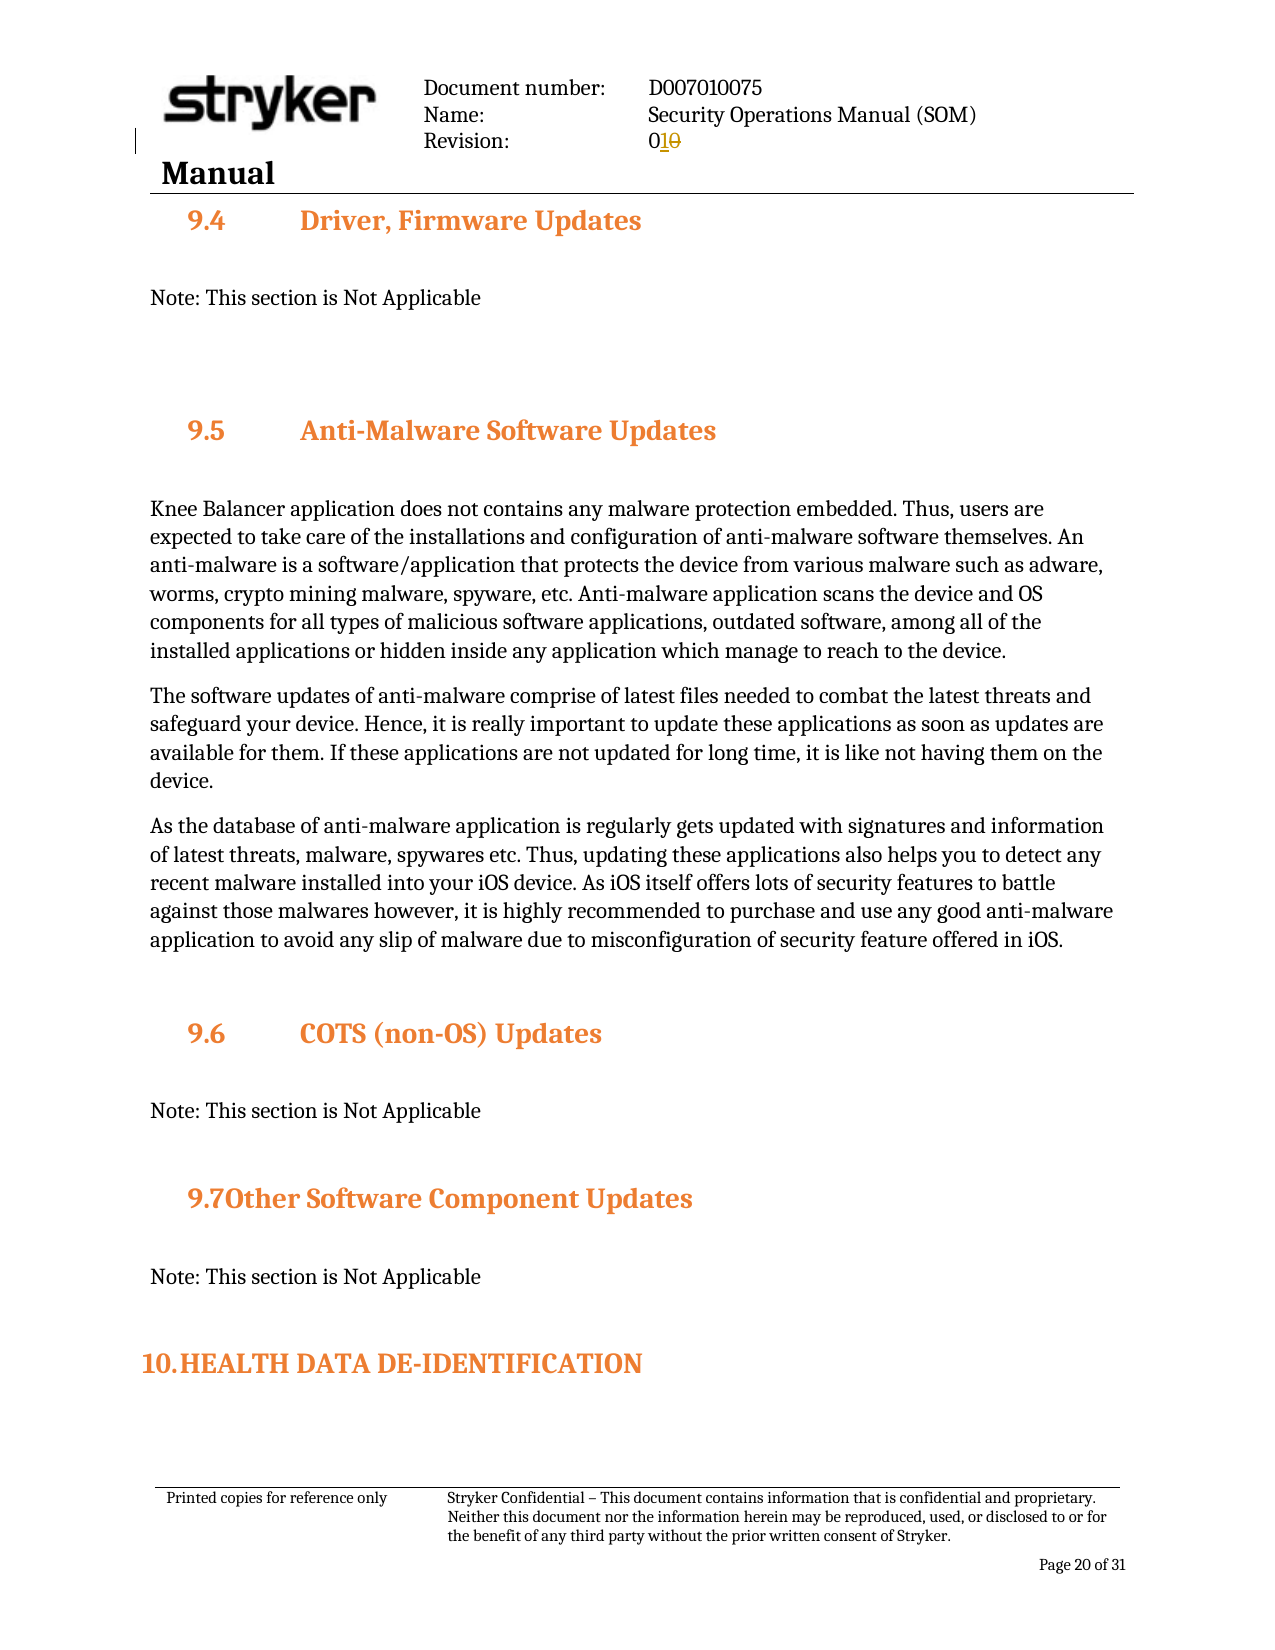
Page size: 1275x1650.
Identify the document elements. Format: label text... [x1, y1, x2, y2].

subtitle HEALTH DATA DE-IDENTIFICATION [142, 1347, 1125, 1381]
text Knee Balancer application does not contains any malware protection embedded. Thus, users are expected to take care of the installations and configuration of anti-malware software themselves. An anti-malware is a software/application that protects the device from various malware such as adware, worms, crypto mining malware, spyware, etc. Anti-malware application scans the device and OS components for all types of malicious software applications, outdated software, among all of the installed applications or hidden inside any application which manage to reach to the device. [150, 495, 1125, 664]
subtitle COTS (non-OS) Updates [187, 1017, 1125, 1051]
text Note: This section is Not Applicable [150, 1263, 1125, 1290]
subtitle Driver, Firmware Updates [187, 204, 1125, 237]
text Note: This section is Not Applicable [150, 285, 1125, 311]
text As the database of anti-malware application is regularly gets updated with signatures and information of latest threats, malware, spywares etc. Thus, updating these applications also helps you to detect any recent malware installed into your iOS device. As iOS itself offers lots of security features to battle against those malwares however, it is highly recommended to purchase and use any good anti-malware application to avoid any slip of malware due to misconfiguration of security feature offered in iOS. [150, 813, 1125, 953]
picture [161, 75, 381, 135]
subtitle Anti-Malware Software Updates [187, 414, 1125, 448]
text Note: This section is Not Applicable [150, 1098, 1125, 1124]
text The software updates of anti-malware comprise of latest files needed to combat the latest threats and safeguard your device. Hence, it is really important to update these applications as soon as updates are available for them. If these applications are not updated for long time, it is like not having them on the device. [150, 683, 1125, 794]
subtitle Other Software Component Updates [187, 1182, 1125, 1216]
